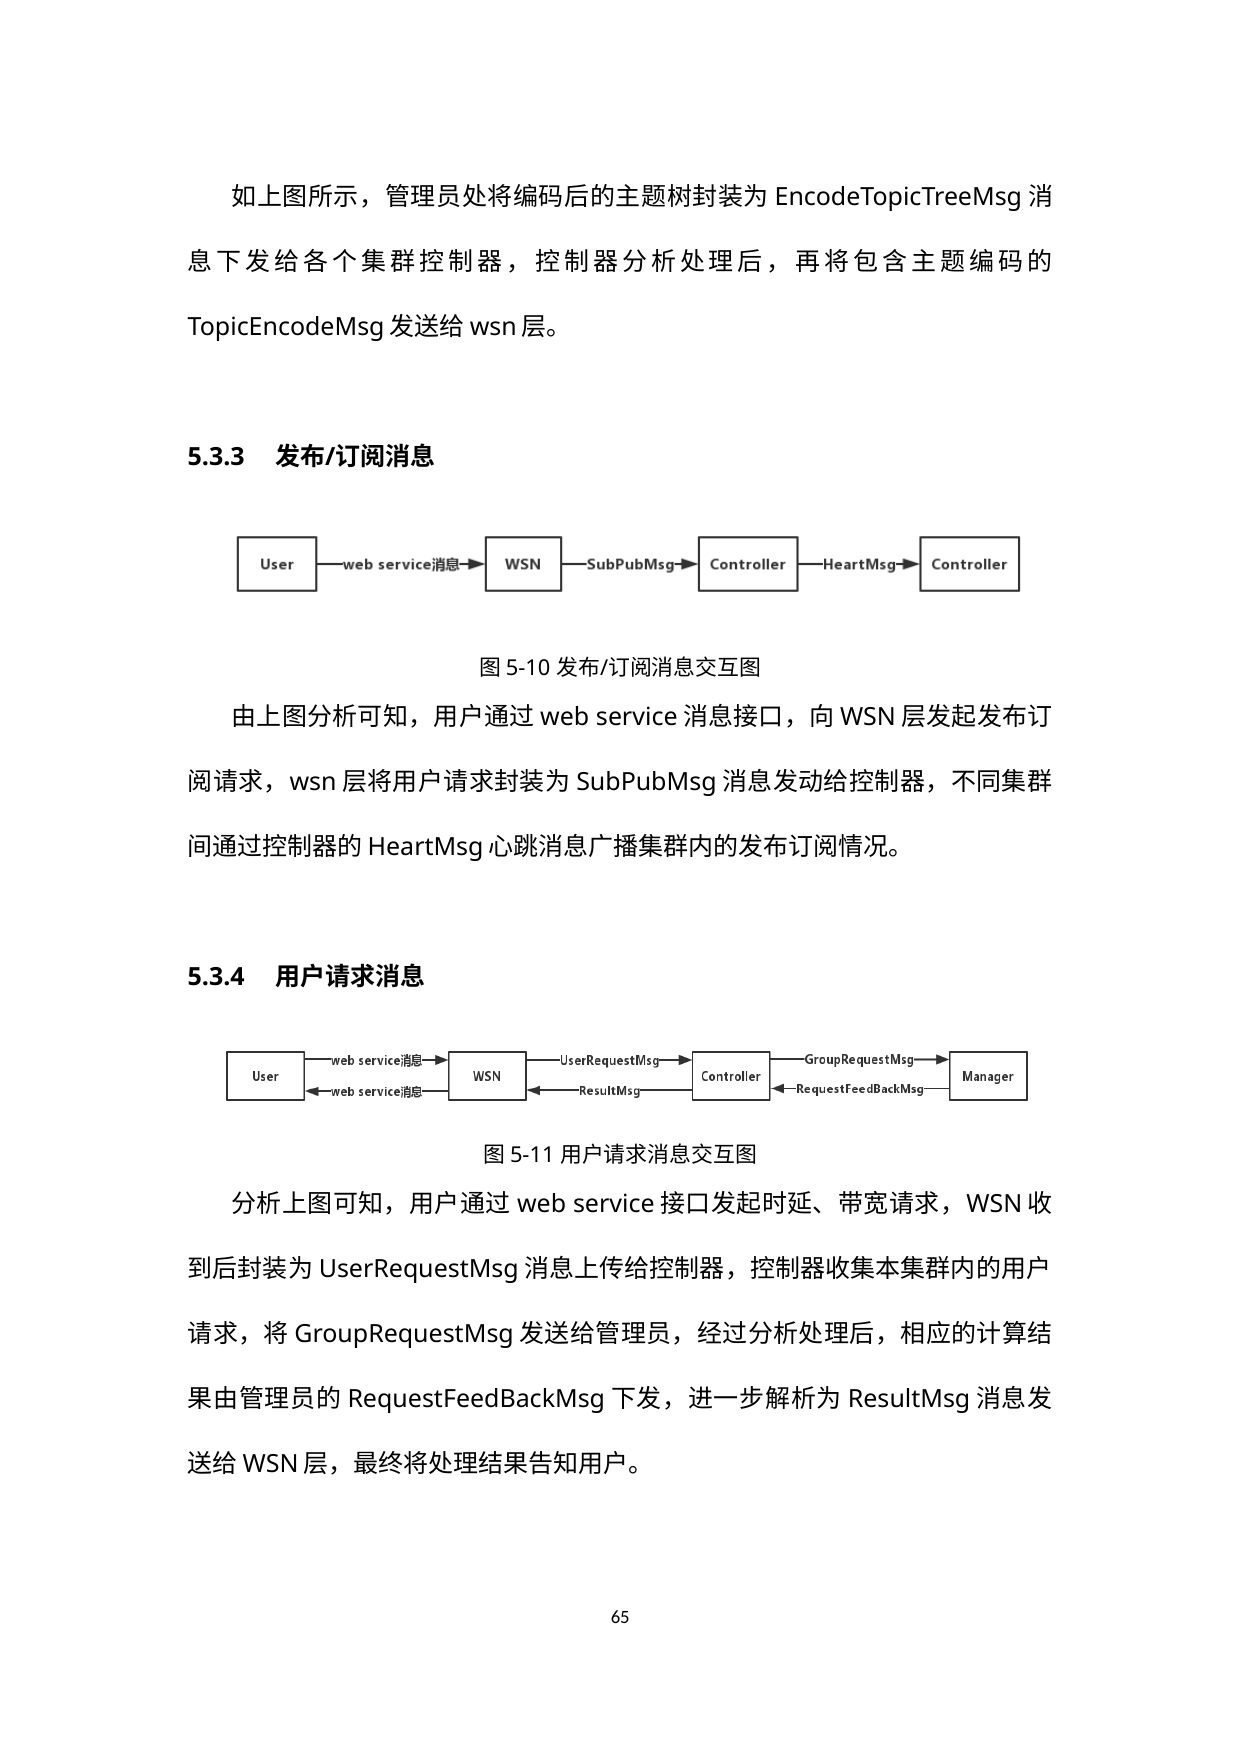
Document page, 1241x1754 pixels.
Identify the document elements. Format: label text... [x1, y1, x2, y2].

picture [187, 1007, 1053, 1130]
text 分析上图可知，用户通过web service接口发起时延、带宽请求，WSN收到后封装为UserRequestMsg消息上传给控制器，控制器收集本集群内的用户请求，将GroupRequestMsg发送给管理员，经过分析处理后，相应的计算结果由管理员的RequestFeedBackMsg下发，进一步解析为ResultMsg消息发送给WSN层，最终将处理结果告知用户。 [187, 1169, 1053, 1494]
list 发布/订阅消息 [187, 422, 1053, 487]
picture [187, 487, 1053, 625]
list 用户请求消息 [187, 942, 1053, 1007]
text 如上图所示，管理员处将编码后的主题树封装为EncodeTopicTreeMsg消息下发给各个集群控制器，控制器分析处理后，再将包含主题编码的TopicEncodeMsg发送给wsn层。 [187, 162, 1053, 357]
text 图5-10 发布/订阅消息交互图 [187, 649, 1053, 682]
text 图5-11 用户请求消息交互图 [187, 1137, 1053, 1169]
text 由上图分析可知，用户通过web service消息接口，向WSN层发起发布订阅请求，wsn层将用户请求封装为SubPubMsg消息发动给控制器，不同集群间通过控制器的HeartMsg心跳消息广播集群内的发布订阅情况。 [187, 682, 1053, 877]
